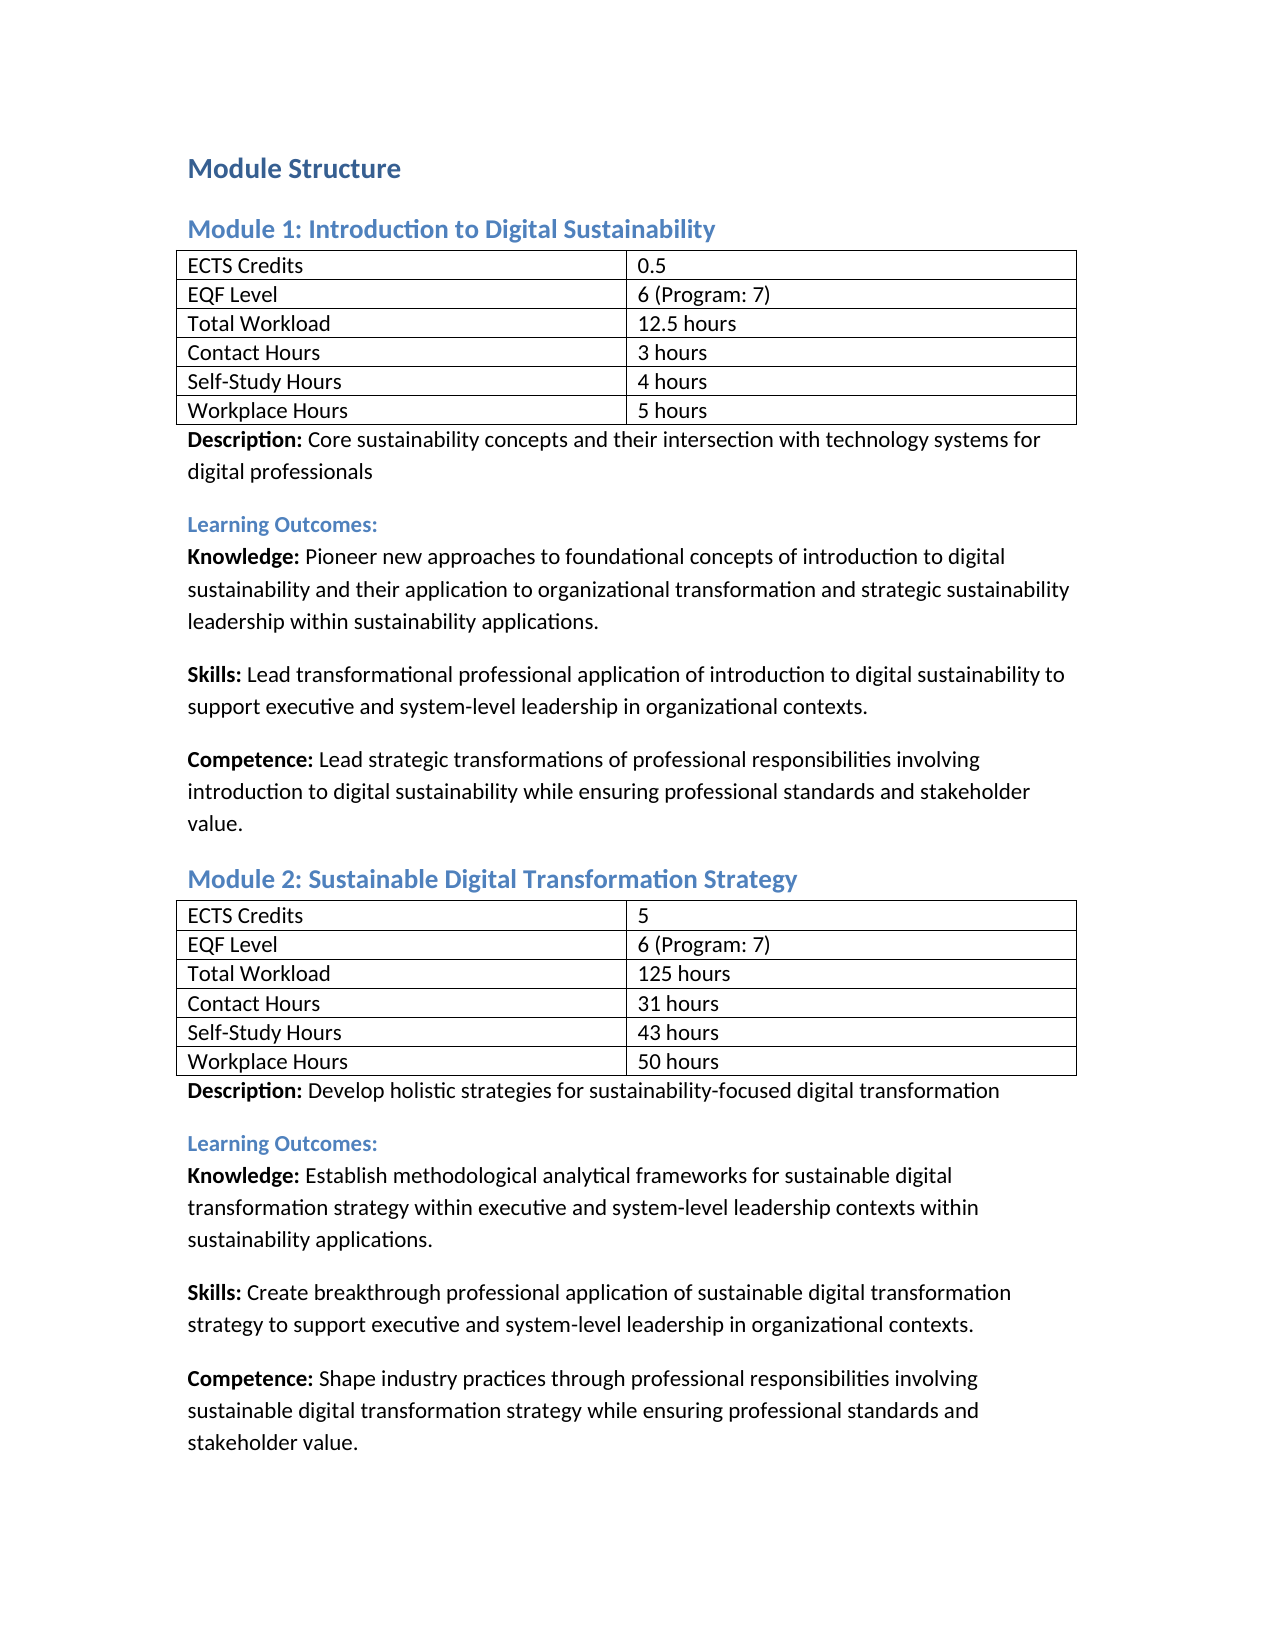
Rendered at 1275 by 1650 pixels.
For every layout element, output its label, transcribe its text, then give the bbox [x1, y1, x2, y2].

table_cell 4 hours [627, 367, 1076, 395]
table_cell 6 (Program: 7) [627, 931, 1076, 958]
text Competence: Lead strategic transformations of professional responsibilities involving introduction to digital sustainability while ensuring professional standards and stakeholder value. [187, 745, 1087, 837]
table_cell Self-Study Hours [177, 1018, 626, 1046]
table_header ECTS Credits [177, 251, 626, 279]
table_cell EQF Level [177, 280, 626, 308]
subtitle Learning Outcomes: [187, 1129, 1087, 1157]
table_cell 3 hours [627, 338, 1076, 366]
table_cell Total Workload [177, 309, 626, 337]
text Skills: Create breakthrough professional application of sustainable digital transformation strategy to support executive and system-level leadership in organizational contexts. [187, 1278, 1087, 1339]
text Competence: Shape industry practices through professional responsibilities involving sustainable digital transformation strategy while ensuring professional standards and stakeholder value. [187, 1364, 1087, 1456]
table_cell EQF Level [177, 931, 626, 958]
table_cell Self-Study Hours [177, 367, 626, 395]
text Description: Develop holistic strategies for sustainability-focused digital transformation [187, 1076, 1087, 1104]
table_cell Workplace Hours [177, 396, 626, 424]
subtitle Module 2: Sustainable Digital Transformation Strategy [187, 862, 1087, 896]
table_cell 12.5 hours [627, 309, 1076, 337]
text Skills: Lead transformational professional application of introduction to digital sustainability to support executive and system-level leadership in organizational contexts. [187, 660, 1087, 720]
table_cell Contact Hours [177, 989, 626, 1017]
table_header ECTS Credits [177, 901, 626, 929]
table_cell Workplace Hours [177, 1047, 626, 1075]
table_header 0.5 [627, 251, 1076, 279]
table_cell 5 hours [627, 396, 1076, 424]
subtitle Module Structure [187, 150, 1087, 186]
subtitle Module 1: Introduction to Digital Sustainability [187, 212, 1087, 245]
table_cell Total Workload [177, 960, 626, 988]
table_cell 6 (Program: 7) [627, 280, 1076, 308]
table_cell 125 hours [627, 960, 1076, 988]
text Knowledge: Pioneer new approaches to foundational concepts of introduction to digital sustainability and their application to organizational transformation and strategic sustainability leadership within sustainability applications. [187, 542, 1087, 635]
text Knowledge: Establish methodological analytical frameworks for sustainable digital transformation strategy within executive and system-level leadership contexts within sustainability applications. [187, 1161, 1087, 1253]
table_cell 31 hours [627, 989, 1076, 1017]
table_cell 50 hours [627, 1047, 1076, 1075]
table_header 5 [627, 901, 1076, 929]
table_cell Contact Hours [177, 338, 626, 366]
table_cell 43 hours [627, 1018, 1076, 1046]
text Description: Core sustainability concepts and their intersection with technology systems for digital professionals [187, 425, 1087, 485]
subtitle Learning Outcomes: [187, 510, 1087, 538]
